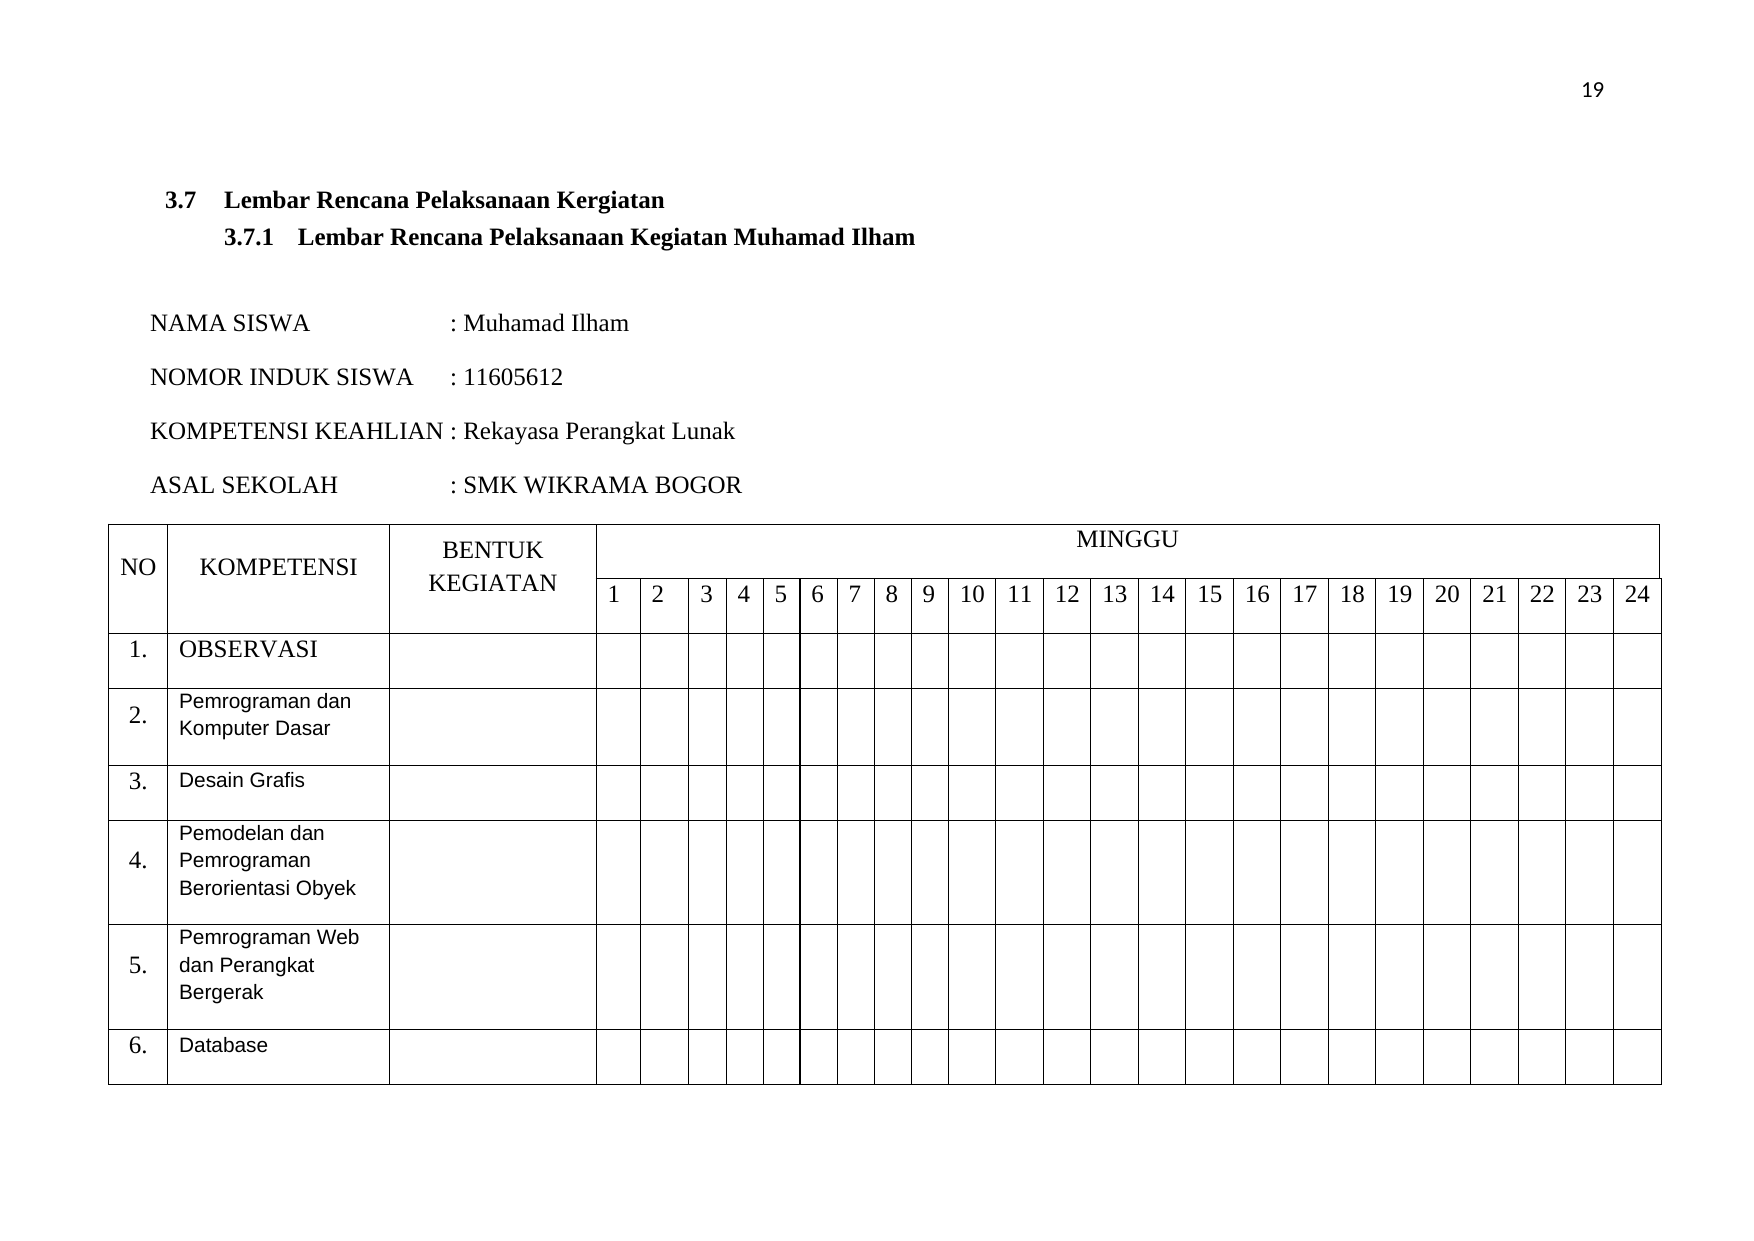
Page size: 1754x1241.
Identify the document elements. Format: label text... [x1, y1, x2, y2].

table_cell [1614, 689, 1661, 764]
subtitle Lembar Rencana Pelaksanaan Kegiatan Muhamad Ilham [224, 222, 1604, 251]
table_cell [1186, 925, 1233, 1029]
table_cell [1376, 766, 1423, 819]
table_cell Pemodelan dan Pemrograman Berorientasi Obyek [168, 821, 389, 924]
table_cell [1519, 1030, 1565, 1084]
text NOMOR INDUK SISWA : 11605612 [150, 362, 1604, 391]
table_cell [1566, 821, 1613, 924]
table_cell [641, 925, 688, 1029]
table_header NO [109, 525, 167, 632]
table_cell [689, 821, 726, 924]
table_cell [641, 1030, 688, 1084]
table_cell [1566, 634, 1613, 687]
table_cell [727, 821, 763, 924]
table_cell [1139, 1030, 1185, 1084]
table_cell [1044, 925, 1090, 1029]
table_cell 23 [1566, 579, 1613, 632]
table_cell [838, 925, 874, 1029]
table_cell [912, 1030, 948, 1084]
table_cell 2 [641, 579, 688, 632]
table_cell [1044, 689, 1090, 764]
table_cell [949, 766, 995, 819]
table_cell 3. [109, 766, 167, 819]
table_cell [1281, 925, 1328, 1029]
table_cell [597, 766, 640, 819]
table_cell [390, 689, 596, 764]
table_cell [912, 634, 948, 687]
table_cell [727, 689, 763, 764]
table_cell [875, 925, 911, 1029]
table_cell 1. [109, 634, 167, 687]
table_cell [689, 689, 726, 764]
table_cell [1566, 689, 1613, 764]
table_cell [996, 689, 1043, 764]
text KOMPETENSI KEAHLIAN : Rekayasa Perangkat Lunak [150, 416, 1604, 444]
table_cell [1091, 925, 1138, 1029]
table_cell [1376, 1030, 1423, 1084]
table_cell [597, 1030, 640, 1084]
table_cell OBSERVASI [168, 634, 389, 687]
table_header BENTUK KEGIATAN [390, 525, 596, 632]
table_cell [1471, 766, 1518, 819]
table_cell [1091, 821, 1138, 924]
table_cell [875, 634, 911, 687]
table_cell [1614, 925, 1661, 1029]
table_cell 5 [764, 579, 799, 632]
table_cell 18 [1329, 579, 1375, 632]
table_cell [801, 925, 837, 1029]
table_cell [1281, 821, 1328, 924]
table_cell [1424, 766, 1470, 819]
table_cell [727, 766, 763, 819]
table_cell [1519, 634, 1565, 687]
table_header MINGGU [597, 525, 1659, 578]
text NAMA SISWA : Muhamad Ilham [150, 308, 1604, 337]
table_cell 2. [109, 689, 167, 764]
table_cell [1281, 766, 1328, 819]
table_cell [1234, 925, 1280, 1029]
table_cell [1186, 689, 1233, 764]
table_cell 19 [1376, 579, 1423, 632]
table_cell [1376, 821, 1423, 924]
table_cell [1424, 634, 1470, 687]
table_cell [801, 1030, 837, 1084]
table_cell [801, 821, 837, 924]
table_cell 22 [1519, 579, 1565, 632]
table_cell [1566, 766, 1613, 819]
table_cell [1329, 689, 1375, 764]
table_cell 15 [1186, 579, 1233, 632]
table_cell 8 [875, 579, 911, 632]
table_cell [801, 634, 837, 687]
table_cell [838, 689, 874, 764]
table_cell [1044, 1030, 1090, 1084]
table_cell [1519, 689, 1565, 764]
table_cell 10 [949, 579, 995, 632]
table_cell [641, 821, 688, 924]
table_cell [996, 821, 1043, 924]
table_cell [949, 634, 995, 687]
table_cell Database [168, 1030, 389, 1084]
table_cell Pemrograman Web dan Perangkat Bergerak [168, 925, 389, 1029]
table_cell 16 [1234, 579, 1280, 632]
table_cell [1614, 766, 1661, 819]
table_cell [875, 821, 911, 924]
table_cell 4 [727, 579, 763, 632]
table_cell [1566, 1030, 1613, 1084]
table_cell [1186, 1030, 1233, 1084]
table_cell [1471, 1030, 1518, 1084]
text ASAL SEKOLAH : SMK WIKRAMA BOGOR [150, 470, 1604, 498]
table_cell [801, 689, 837, 764]
table_cell [1424, 1030, 1470, 1084]
table_cell [1376, 634, 1423, 687]
table_cell 7 [838, 579, 874, 632]
table_cell [1519, 766, 1565, 819]
table_cell [727, 1030, 763, 1084]
table_cell [1091, 1030, 1138, 1084]
table_cell [390, 925, 596, 1029]
table_cell [390, 766, 596, 819]
table_cell [949, 1030, 995, 1084]
table_cell [1329, 1030, 1375, 1084]
table_cell [1234, 766, 1280, 819]
table_cell [875, 689, 911, 764]
table_cell [641, 766, 688, 819]
table_cell [1091, 634, 1138, 687]
table_cell [764, 689, 799, 764]
table_cell [764, 634, 799, 687]
table_cell [1566, 925, 1613, 1029]
table_cell 12 [1044, 579, 1090, 632]
table_cell [1424, 821, 1470, 924]
table_cell [1139, 634, 1185, 687]
table_cell [1376, 925, 1423, 1029]
table_cell [1281, 689, 1328, 764]
table_cell [801, 766, 837, 819]
table_cell [1614, 821, 1661, 924]
table_cell [689, 925, 726, 1029]
table_cell [1044, 766, 1090, 819]
table_cell 6. [109, 1030, 167, 1084]
table_cell 13 [1091, 579, 1138, 632]
table_cell [641, 634, 688, 687]
table_cell [838, 766, 874, 819]
table_cell [996, 925, 1043, 1029]
table_cell [949, 821, 995, 924]
table_cell [1329, 766, 1375, 819]
table_cell 24 [1614, 579, 1661, 632]
table_cell [1234, 1030, 1280, 1084]
table_cell [1471, 634, 1518, 687]
table_cell [838, 821, 874, 924]
table_cell [912, 821, 948, 924]
table_cell [1139, 689, 1185, 764]
table_cell [1044, 634, 1090, 687]
table_cell [875, 766, 911, 819]
table_cell [912, 925, 948, 1029]
table_cell Pemrograman dan Komputer Dasar [168, 689, 389, 764]
table_cell [390, 634, 596, 687]
table_cell 21 [1471, 579, 1518, 632]
table_cell [1424, 925, 1470, 1029]
table_cell 5. [109, 925, 167, 1029]
table_cell [1424, 689, 1470, 764]
table_header KOMPETENSI [168, 525, 389, 632]
table_cell [949, 925, 995, 1029]
table_cell [390, 1030, 596, 1084]
table_cell [764, 766, 799, 819]
table_cell [641, 689, 688, 764]
table_cell 9 [912, 579, 948, 632]
table_cell [838, 1030, 874, 1084]
table_cell [689, 1030, 726, 1084]
table_cell [727, 634, 763, 687]
table_cell [1234, 821, 1280, 924]
table_cell [689, 634, 726, 687]
table_cell [1329, 634, 1375, 687]
table_cell 1 [597, 579, 640, 632]
table_cell [1281, 1030, 1328, 1084]
table_cell [875, 1030, 911, 1084]
table_cell 4. [109, 821, 167, 924]
table_cell [1186, 766, 1233, 819]
table_cell [1139, 821, 1185, 924]
table_cell [1329, 821, 1375, 924]
table_cell [1139, 925, 1185, 1029]
table_cell [1091, 766, 1138, 819]
table_cell [996, 766, 1043, 819]
table_cell 11 [996, 579, 1043, 632]
table_cell Desain Grafis [168, 766, 389, 819]
table_cell [838, 634, 874, 687]
table_cell [996, 634, 1043, 687]
table_cell [1234, 634, 1280, 687]
table_cell [949, 689, 995, 764]
table_cell [1471, 925, 1518, 1029]
table_cell [1471, 689, 1518, 764]
table_cell [727, 925, 763, 1029]
table_cell [1091, 689, 1138, 764]
table_cell [1044, 821, 1090, 924]
table_cell [597, 925, 640, 1029]
table_cell 6 [801, 579, 837, 632]
table_cell [996, 1030, 1043, 1084]
table_cell 3 [689, 579, 726, 632]
table_cell [597, 689, 640, 764]
table_cell [1186, 821, 1233, 924]
table_cell 17 [1281, 579, 1328, 632]
table_cell [764, 821, 799, 924]
table_cell [390, 821, 596, 924]
table_cell [764, 1030, 799, 1084]
table_cell [1234, 689, 1280, 764]
table_cell 14 [1139, 579, 1185, 632]
table_cell [597, 634, 640, 687]
table_cell [1519, 925, 1565, 1029]
table_cell [1281, 634, 1328, 687]
table_cell [1614, 1030, 1661, 1084]
subtitle Lembar Rencana Pelaksanaan Kergiatan [165, 185, 1604, 214]
table_cell [1329, 925, 1375, 1029]
table_cell 20 [1424, 579, 1470, 632]
table_cell [912, 766, 948, 819]
table_cell [764, 925, 799, 1029]
table_cell [1614, 634, 1661, 687]
table_cell [689, 766, 726, 819]
table_cell [1519, 821, 1565, 924]
table_cell [1471, 821, 1518, 924]
table_cell [597, 821, 640, 924]
table_cell [1376, 689, 1423, 764]
table_cell [1139, 766, 1185, 819]
table_cell [1186, 634, 1233, 687]
table_cell [912, 689, 948, 764]
